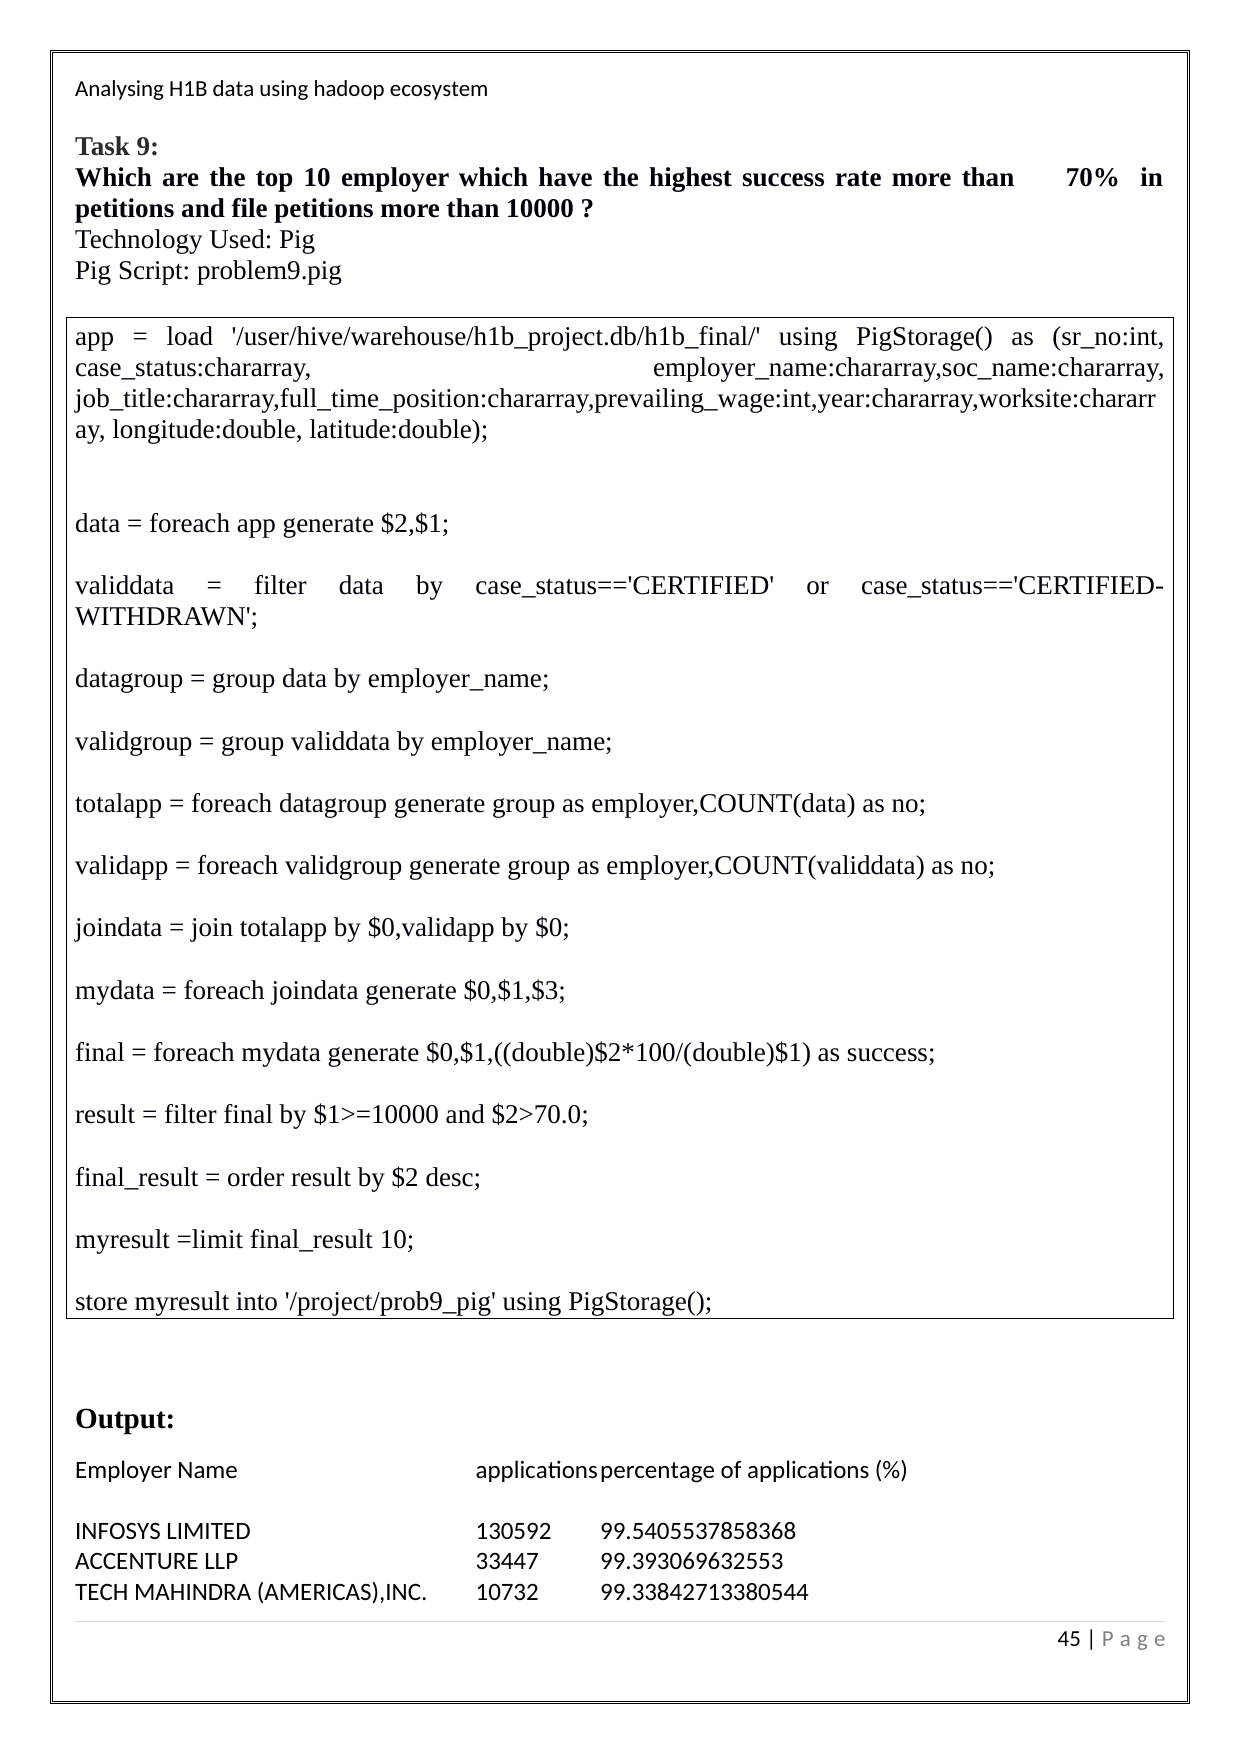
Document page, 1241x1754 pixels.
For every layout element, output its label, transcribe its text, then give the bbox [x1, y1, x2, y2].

text Technology Used: Pig [75, 223, 1165, 254]
text INFOSYS LIMITED 130592 99.5405537858368 [75, 1515, 1165, 1545]
text myresult =limit final_result 10; [75, 1223, 1165, 1254]
text TECH MAHINDRA (AMERICAS),INC. 10732 99.33842713380544 [75, 1576, 1165, 1606]
text Output: [75, 1401, 1165, 1434]
text Task 9: [75, 130, 1165, 161]
text final = foreach mydata generate $0,$1,((double)$2*100/(double)$1) as success; [75, 1036, 1165, 1067]
text final_result = order result by $2 desc; [75, 1161, 1165, 1192]
text ACCENTURE LLP 33447 99.393069632553 [75, 1545, 1165, 1576]
text Pig Script: problem9.pig [75, 254, 1165, 286]
text validdata = filter data by case_status=='CERTIFIED' or case_status=='CERTIFIED-WITHDRAWN'; [75, 569, 1165, 631]
text joindata = join totalapp by $0,validapp by $0; [75, 912, 1165, 943]
text datagroup = group data by employer_name; [75, 662, 1165, 693]
text Employer Name applications percentage of applications (%) [75, 1454, 1165, 1484]
text mydata = foreach joindata generate $0,$1,$3; [75, 974, 1165, 1005]
text totalapp = foreach datagroup generate group as employer,COUNT(data) as no; [75, 787, 1165, 818]
text Which are the top 10 employer which have the highest success rate more than 70% in petitions and file petitions more than 10000 ? [75, 161, 1165, 223]
text data = foreach app generate $2,$1; [75, 507, 1165, 538]
text store myresult into '/project/prob9_pig' using PigStorage(); [67, 1282, 1173, 1318]
text result = filter final by $1>=10000 and $2>70.0; [75, 1098, 1165, 1129]
text validapp = foreach validgroup generate group as employer,COUNT(validdata) as no; [75, 849, 1165, 880]
text validgroup = group validdata by employer_name; [75, 725, 1165, 756]
text app = load '/user/hive/warehouse/h1b_project.db/h1b_final/' using PigStorage() as (sr_no:int, case_status:chararray, employer_name:chararray,soc_name:chararray, job_title:chararray,full_time_position:chararray,prevailing_wage:int,year:chararray,worksite:chararray, longitude:double, latitude:double); [67, 318, 1173, 444]
